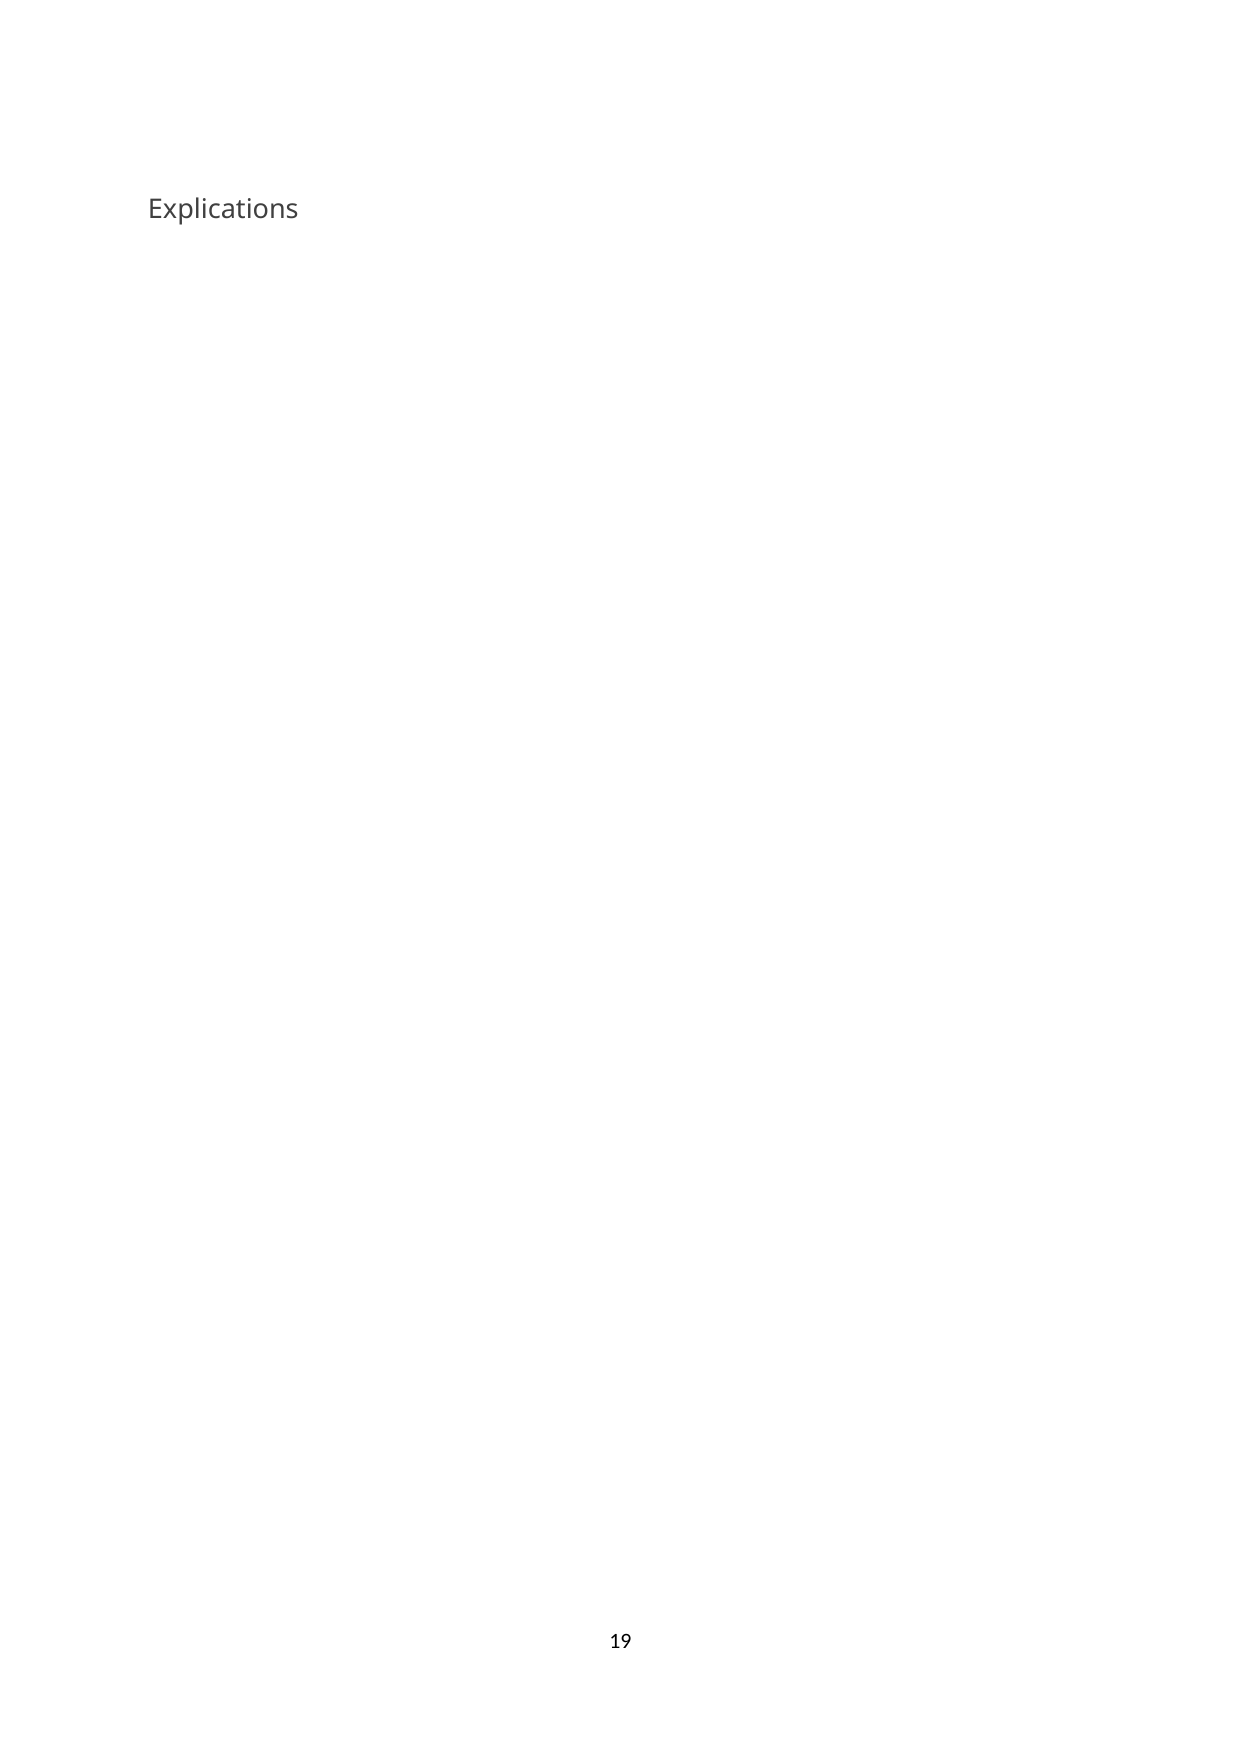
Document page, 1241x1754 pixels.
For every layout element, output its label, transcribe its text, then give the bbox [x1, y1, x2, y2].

subtitle Explications [148, 189, 1093, 226]
